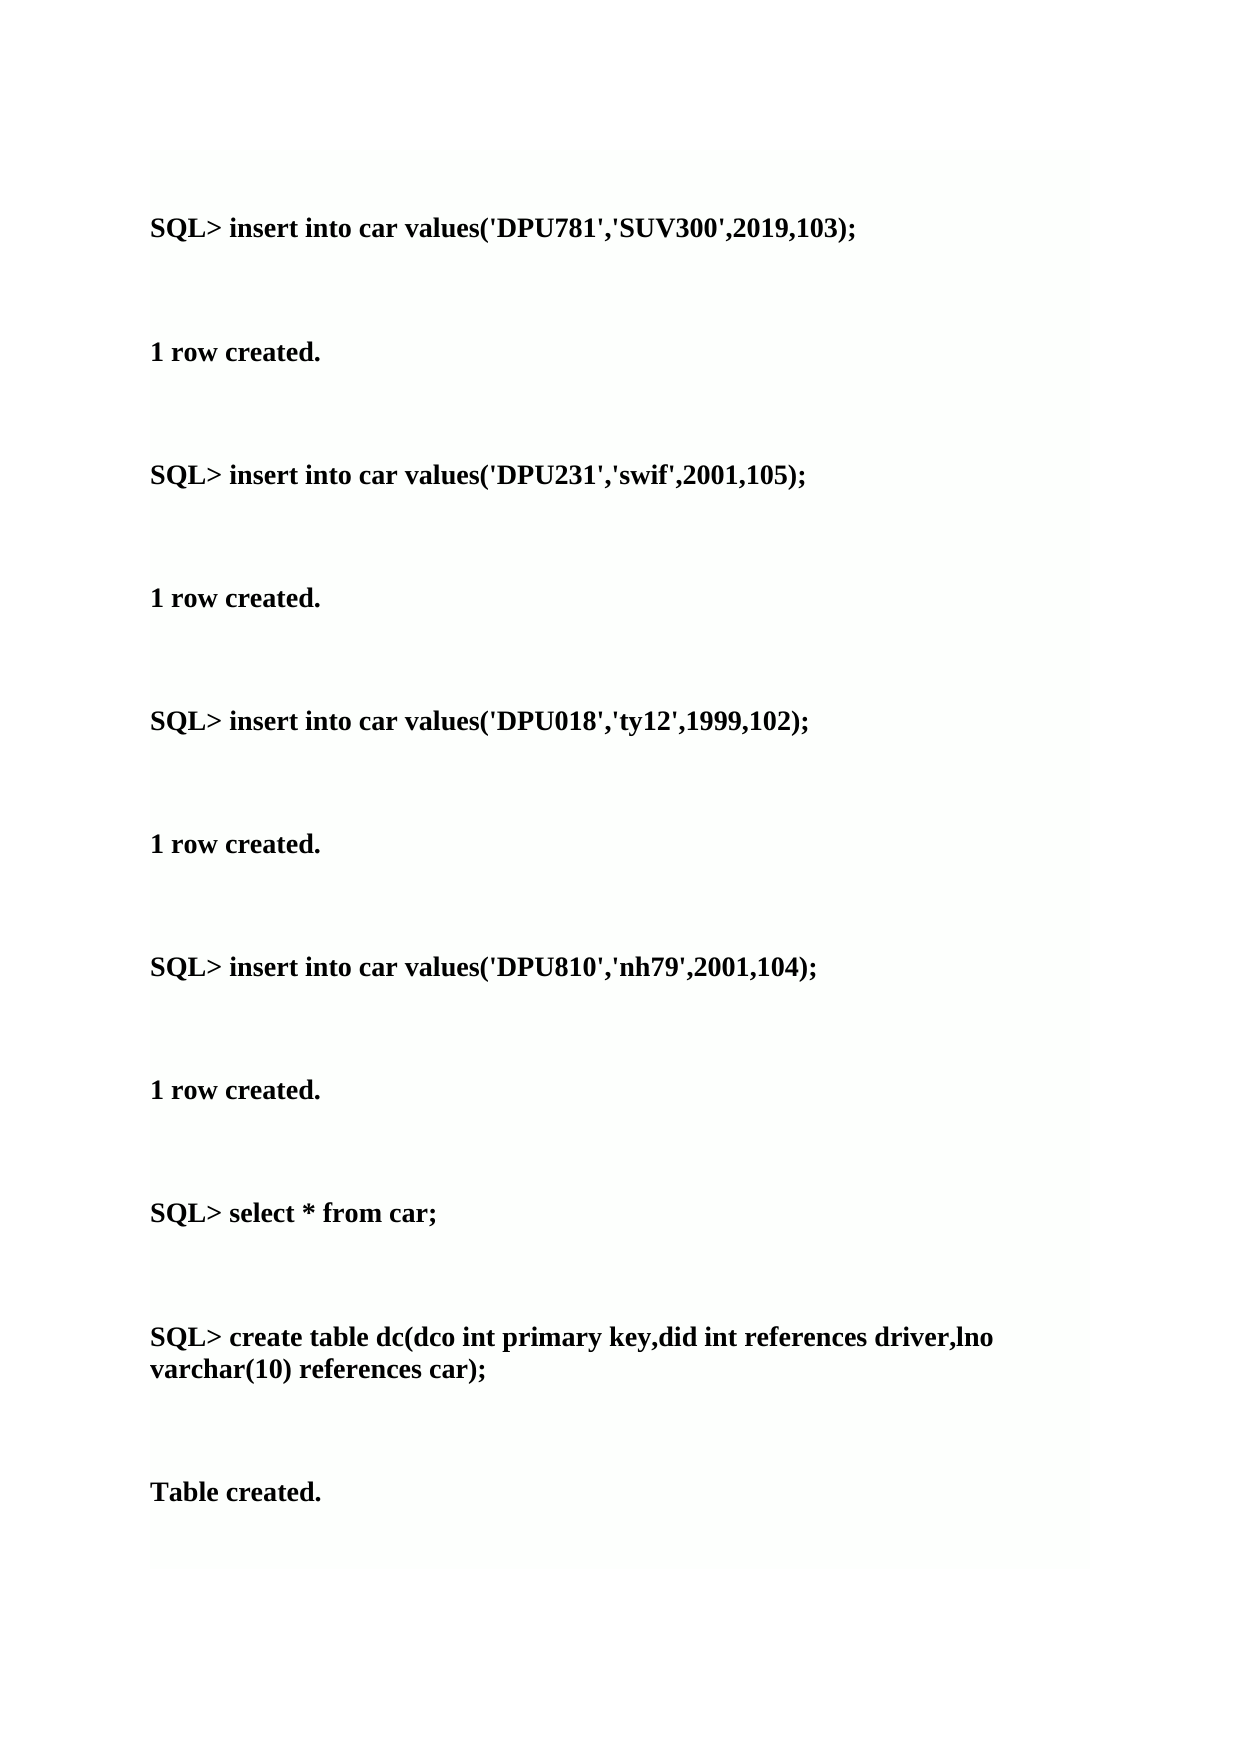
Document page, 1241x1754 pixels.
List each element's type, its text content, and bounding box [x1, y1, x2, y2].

text SQL> insert into car values('DPU781','SUV300',2019,103); [150, 212, 1090, 244]
text 1 row created. [150, 1073, 1090, 1106]
text SQL> insert into car values('DPU018','ty12',1999,102); [150, 704, 1090, 736]
text SQL> select * from car; [150, 1197, 1090, 1229]
text Table created. [150, 1475, 1090, 1508]
text SQL> create table dc(dco int primary key,did int references driver,lno varchar(10) references car); [150, 1320, 1090, 1384]
text 1 row created. [150, 827, 1090, 859]
text 1 row created. [150, 335, 1090, 367]
text SQL> insert into car values('DPU231','swif',2001,105); [150, 458, 1090, 490]
text 1 row created. [150, 581, 1090, 613]
text SQL> insert into car values('DPU810','nh79',2001,104); [150, 950, 1090, 983]
